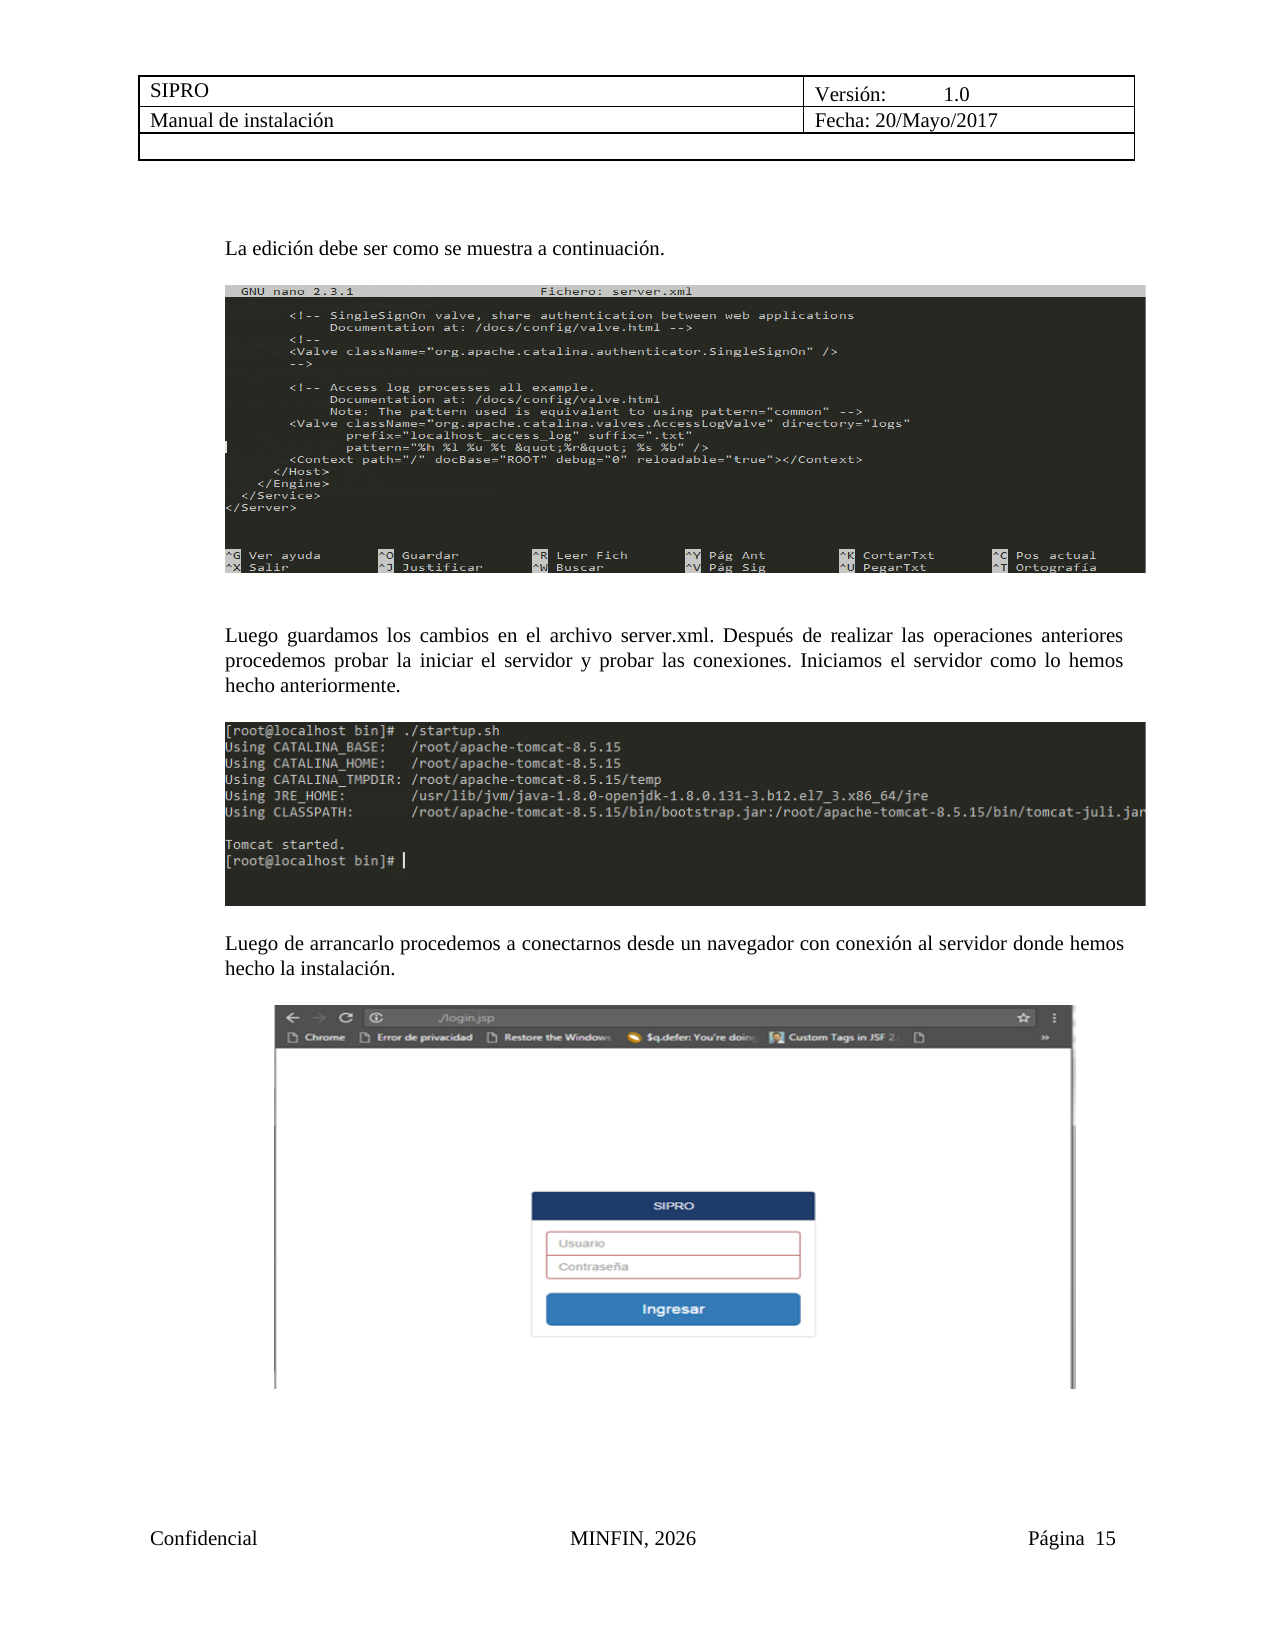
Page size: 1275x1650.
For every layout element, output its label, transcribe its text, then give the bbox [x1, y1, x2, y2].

text Luego guardamos los cambios en el archivo server.xml. Después de realizar las operaciones anteriores procedemos probar la iniciar el servidor y probar las conexiones. Iniciamos el servidor como lo hemos hecho anteriormente. [225, 622, 1125, 697]
picture [274, 1005, 1076, 1389]
picture [225, 722, 1146, 906]
picture [225, 285, 1146, 573]
text Luego de arrancarlo procedemos a conectarnos desde un navegador con conexión al servidor donde hemos hecho la instalación. [225, 930, 1125, 980]
text La edición debe ser como se muestra a continuación. [225, 235, 1125, 260]
